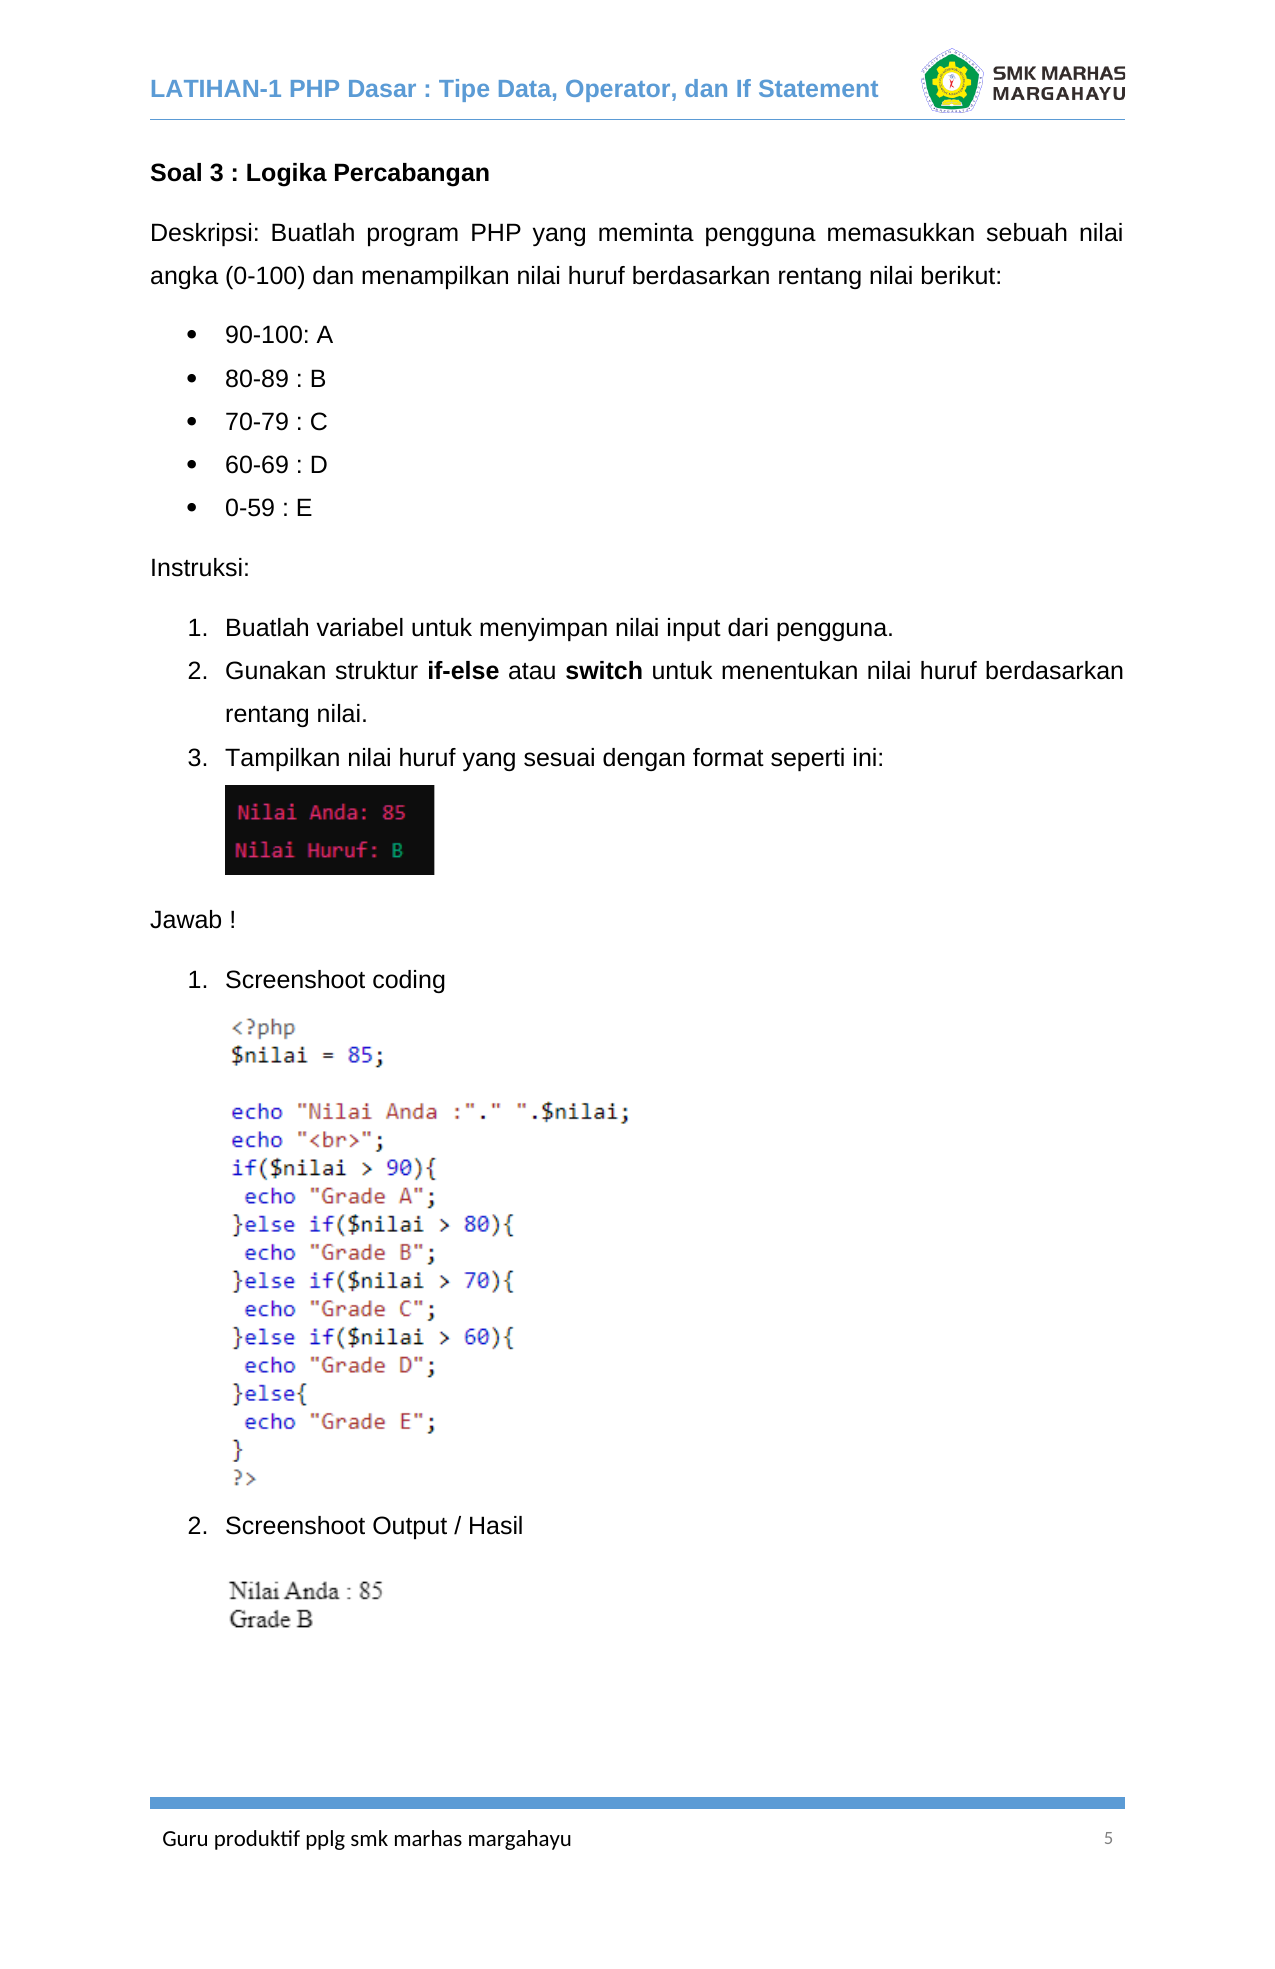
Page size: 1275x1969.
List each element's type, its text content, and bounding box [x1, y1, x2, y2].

list Tampilkan nilai huruf yang sesuai dengan format seperti ini: [187, 742, 1125, 771]
picture [225, 1008, 637, 1498]
picture [225, 1571, 396, 1648]
text Soal 3 : Logika Percabangan [150, 158, 1125, 187]
list Screenshoot coding [187, 965, 1125, 994]
list 90-100: A [187, 321, 1125, 349]
picture [921, 48, 1125, 113]
list 60-69 : D [187, 450, 1125, 479]
list Screenshoot Output / Hasil [187, 1511, 1125, 1540]
list Buatlah variabel untuk menyimpan nilai input dari pengguna. [187, 613, 1125, 642]
list 70-79 : C [187, 407, 1125, 436]
text Deskripsi: Buatlah program PHP yang meminta pengguna memasukkan sebuah nilai angka (0-100) dan menampilkan nilai huruf berdasarkan rentang nilai berikut: [150, 218, 1125, 289]
picture [225, 785, 435, 875]
list Gunakan struktur if-else atau switch untuk menentukan nilai huruf berdasarkan rentang nilai. [187, 656, 1125, 728]
text Instruksi: [150, 553, 1125, 582]
list 0-59 : E [187, 493, 1125, 522]
list 80-89 : B [187, 364, 1125, 393]
text Jawab ! [150, 905, 1125, 934]
